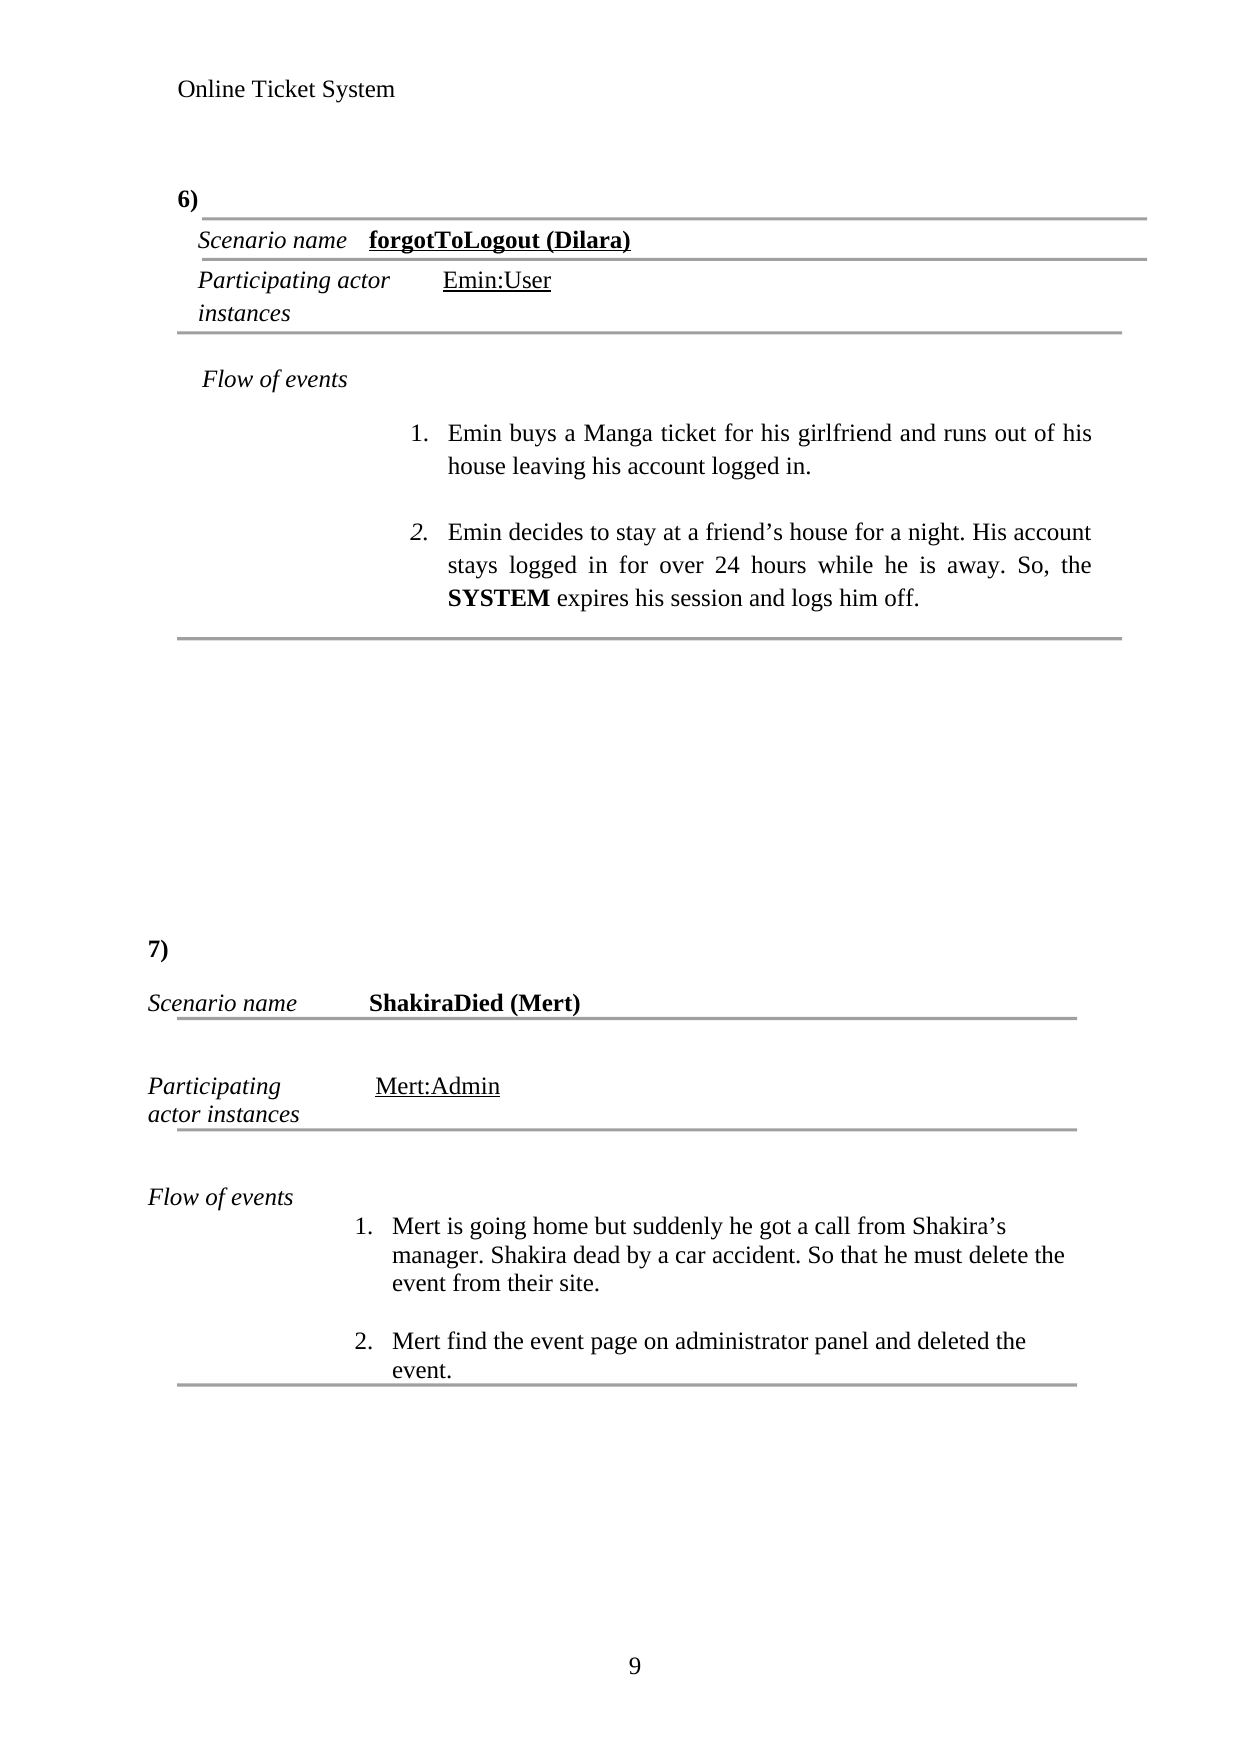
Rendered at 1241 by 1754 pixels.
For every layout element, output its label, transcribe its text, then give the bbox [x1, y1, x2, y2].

text Participating actor Emin:User instances [198, 258, 1093, 327]
text Flow of events [148, 1182, 1093, 1211]
text actor instances [148, 1099, 1093, 1128]
text 6) [148, 184, 1093, 213]
list Emin buys a Manga ticket for his girlfriend and runs out of his house leaving his account logged in. [410, 418, 1093, 480]
text Flow of events [148, 364, 1093, 393]
list Mert find the event page on administrator panel and deleted the event. [354, 1326, 1093, 1383]
list Emin decides to stay at a friend’s house for a night. His account stays logged in for over 24 hours while he is away. So, the SYSTEM expires his session and logs him off. [410, 517, 1093, 612]
text Participating Mert:Admin [148, 1071, 1093, 1099]
text 7) [148, 934, 1093, 963]
text Scenario name forgotToLogout (Dilara) [198, 217, 1093, 253]
list Mert is going home but suddenly he got a call from Shakira’s manager. Shakira dead by a car accident. So that he must delete the event from their site. [354, 1211, 1093, 1297]
text Scenario name ShakiraDied (Mert) [148, 988, 1093, 1017]
